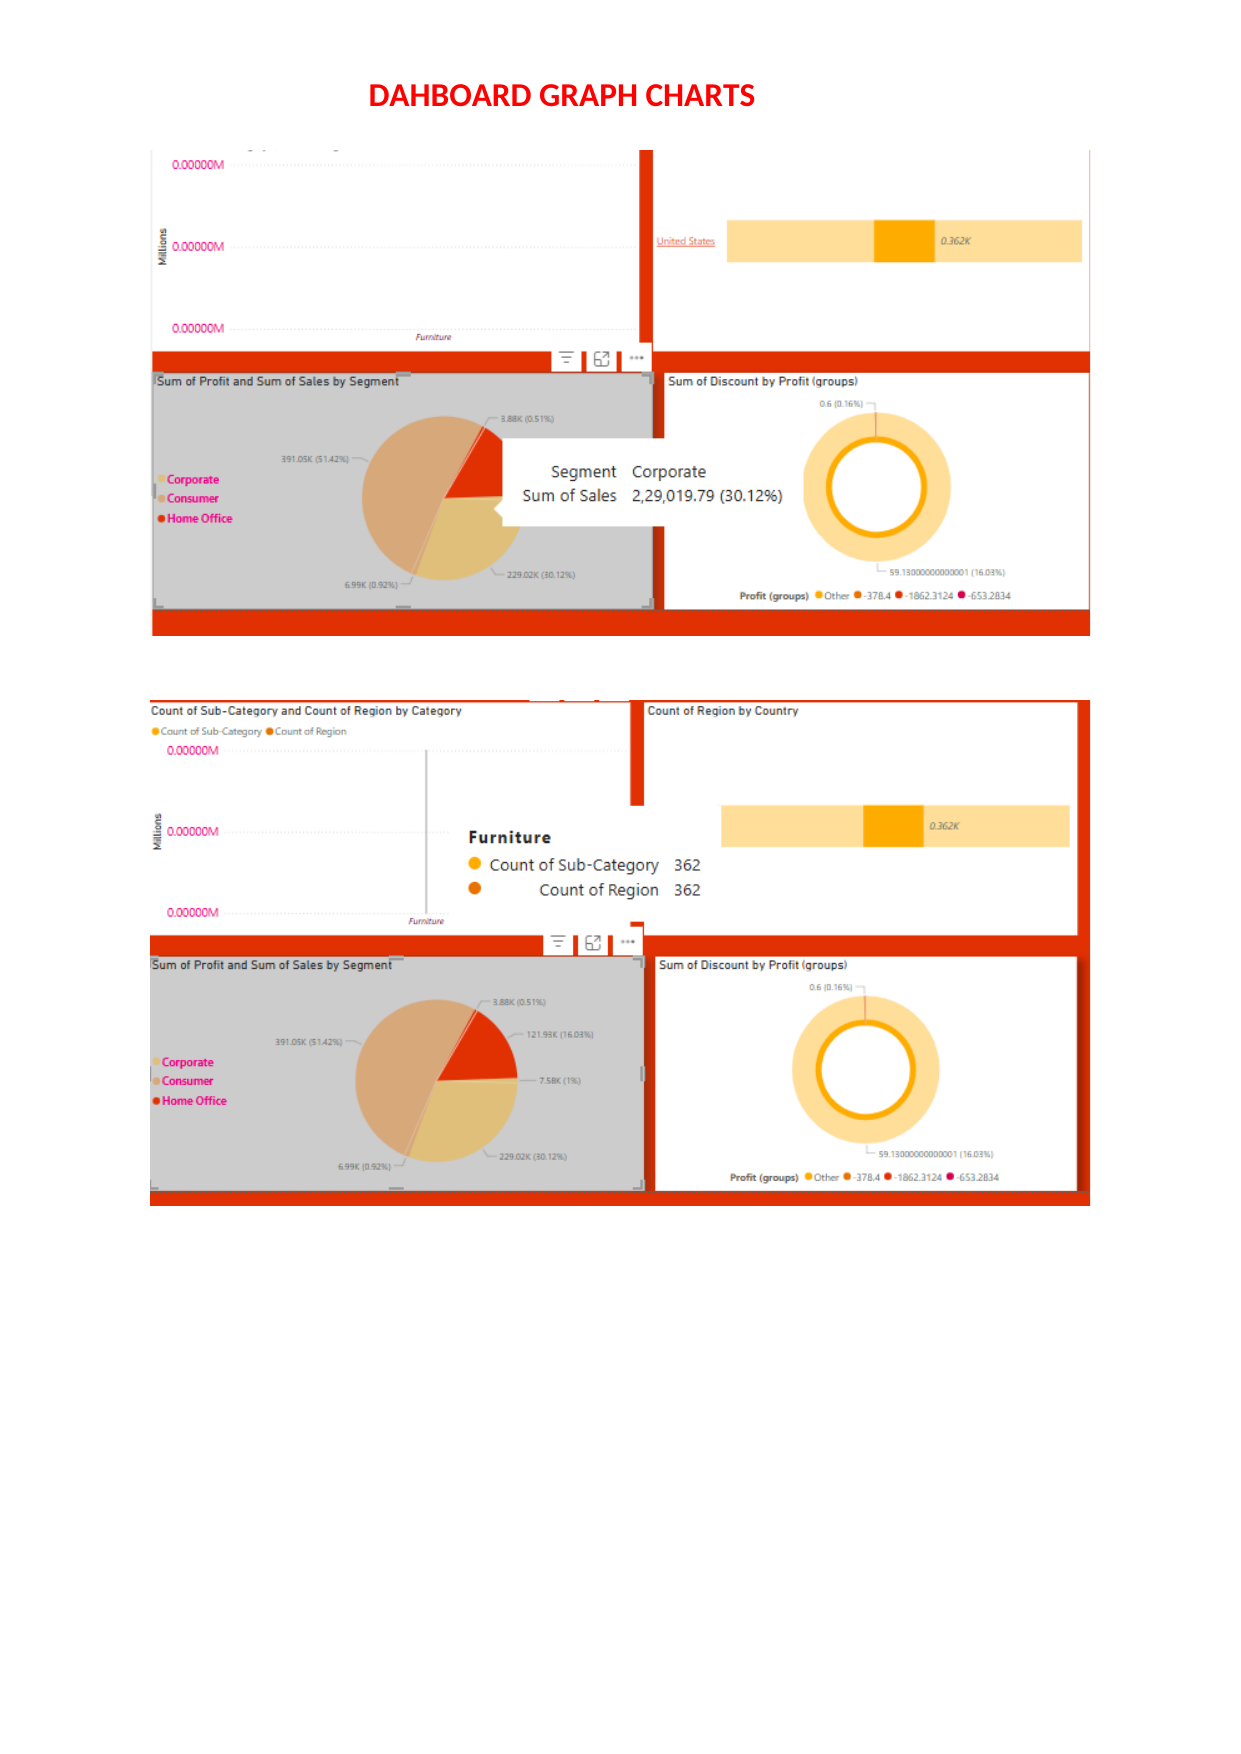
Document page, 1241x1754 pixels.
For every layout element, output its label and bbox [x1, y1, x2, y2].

picture [150, 150, 1091, 636]
picture [150, 700, 1091, 1206]
